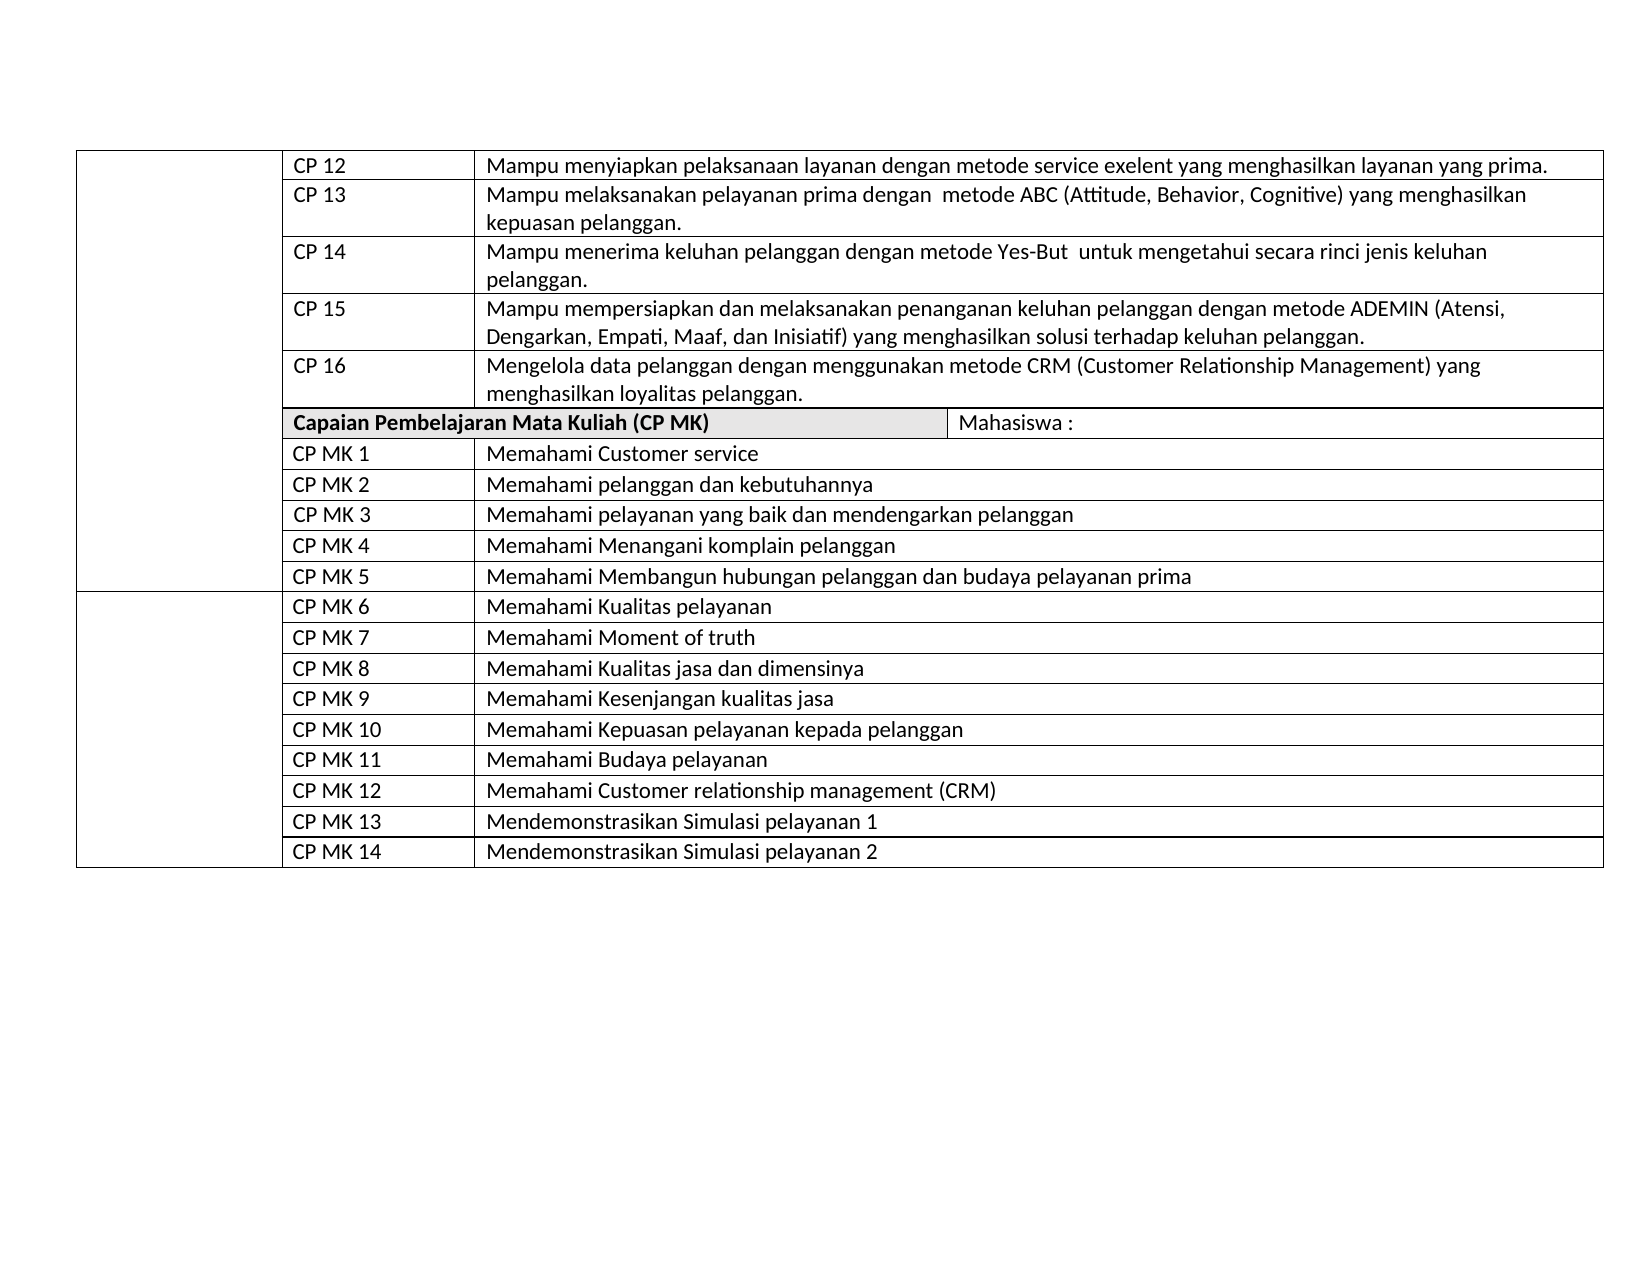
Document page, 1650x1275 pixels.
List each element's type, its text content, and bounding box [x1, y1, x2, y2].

table_cell Memahami Moment of truth [475, 623, 1603, 653]
table_cell CP MK 6 [283, 592, 474, 622]
table_cell Mengelola data pelanggan dengan menggunakan metode CRM (Customer Relationship Management) yang menghasilkan loyalitas pelanggan. [475, 351, 1603, 407]
table_cell Memahami Customer service [475, 439, 1603, 469]
table_cell Mendemonstrasikan Simulasi pelayanan 2 [475, 838, 1603, 867]
table_cell Memahami Kepuasan pelayanan kepada pelanggan [475, 715, 1603, 744]
table_cell CP 12 [283, 151, 474, 179]
table_cell Mendemonstrasikan Simulasi pelayanan 1 [475, 807, 1603, 836]
table_cell CP 15 [283, 294, 474, 350]
table_cell CP MK 13 [283, 807, 474, 836]
table_cell CP MK 12 [283, 776, 474, 806]
table_cell Memahami Menangani komplain pelanggan [475, 531, 1603, 561]
table_cell CP MK 7 [283, 623, 474, 653]
table_cell CP MK 4 [283, 531, 474, 561]
table_cell CP MK 9 [283, 684, 474, 714]
table_cell CP 14 [283, 237, 474, 293]
table_cell Mahasiswa : [948, 409, 1603, 438]
table_cell Memahami Kualitas pelayanan [475, 592, 1603, 622]
table_cell CP 13 [283, 180, 474, 236]
table_cell Memahami Kesenjangan kualitas jasa [475, 684, 1603, 714]
table_cell Mampu mempersiapkan dan melaksanakan penanganan keluhan pelanggan dengan metode ADEMIN (Atensi, Dengarkan, Empati, Maaf, dan Inisiatif) yang menghasilkan solusi terhadap keluhan pelanggan. [475, 294, 1603, 350]
table_cell CP MK 5 [283, 562, 474, 591]
table_cell Memahami Membangun hubungan pelanggan dan budaya pelayanan prima [475, 562, 1603, 591]
table_cell Memahami Kualitas jasa dan dimensinya [475, 654, 1603, 683]
table_cell Memahami pelanggan dan kebutuhannya [475, 470, 1603, 499]
table_cell CP MK 8 [283, 654, 474, 683]
table_cell Mampu melaksanakan pelayanan prima dengan metode ABC (Attitude, Behavior, Cognitive) yang menghasilkan kepuasan pelanggan. [475, 180, 1603, 236]
table_cell Memahami Customer relationship management (CRM) [475, 776, 1603, 806]
table_cell CP 16 [283, 351, 474, 407]
table_cell CP MK 3 [283, 501, 474, 530]
table_cell Memahami Budaya pelayanan [475, 746, 1603, 775]
table_cell [77, 592, 282, 867]
table_cell CP MK 14 [283, 838, 474, 867]
table_cell CP MK 11 [283, 746, 474, 775]
table_cell CP MK 1 [283, 439, 474, 469]
table_cell Mampu menerima keluhan pelanggan dengan metode Yes-But untuk mengetahui secara rinci jenis keluhan pelanggan. [475, 237, 1603, 293]
table_cell Capaian Pembelajaran Mata Kuliah (CP MK) [283, 409, 947, 438]
table_cell CP MK 2 [283, 470, 474, 499]
table_cell Memahami pelayanan yang baik dan mendengarkan pelanggan [475, 501, 1603, 530]
table_cell Mampu menyiapkan pelaksanaan layanan dengan metode service exelent yang menghasilkan layanan yang prima. [475, 151, 1603, 179]
table_cell CP MK 10 [283, 715, 474, 744]
